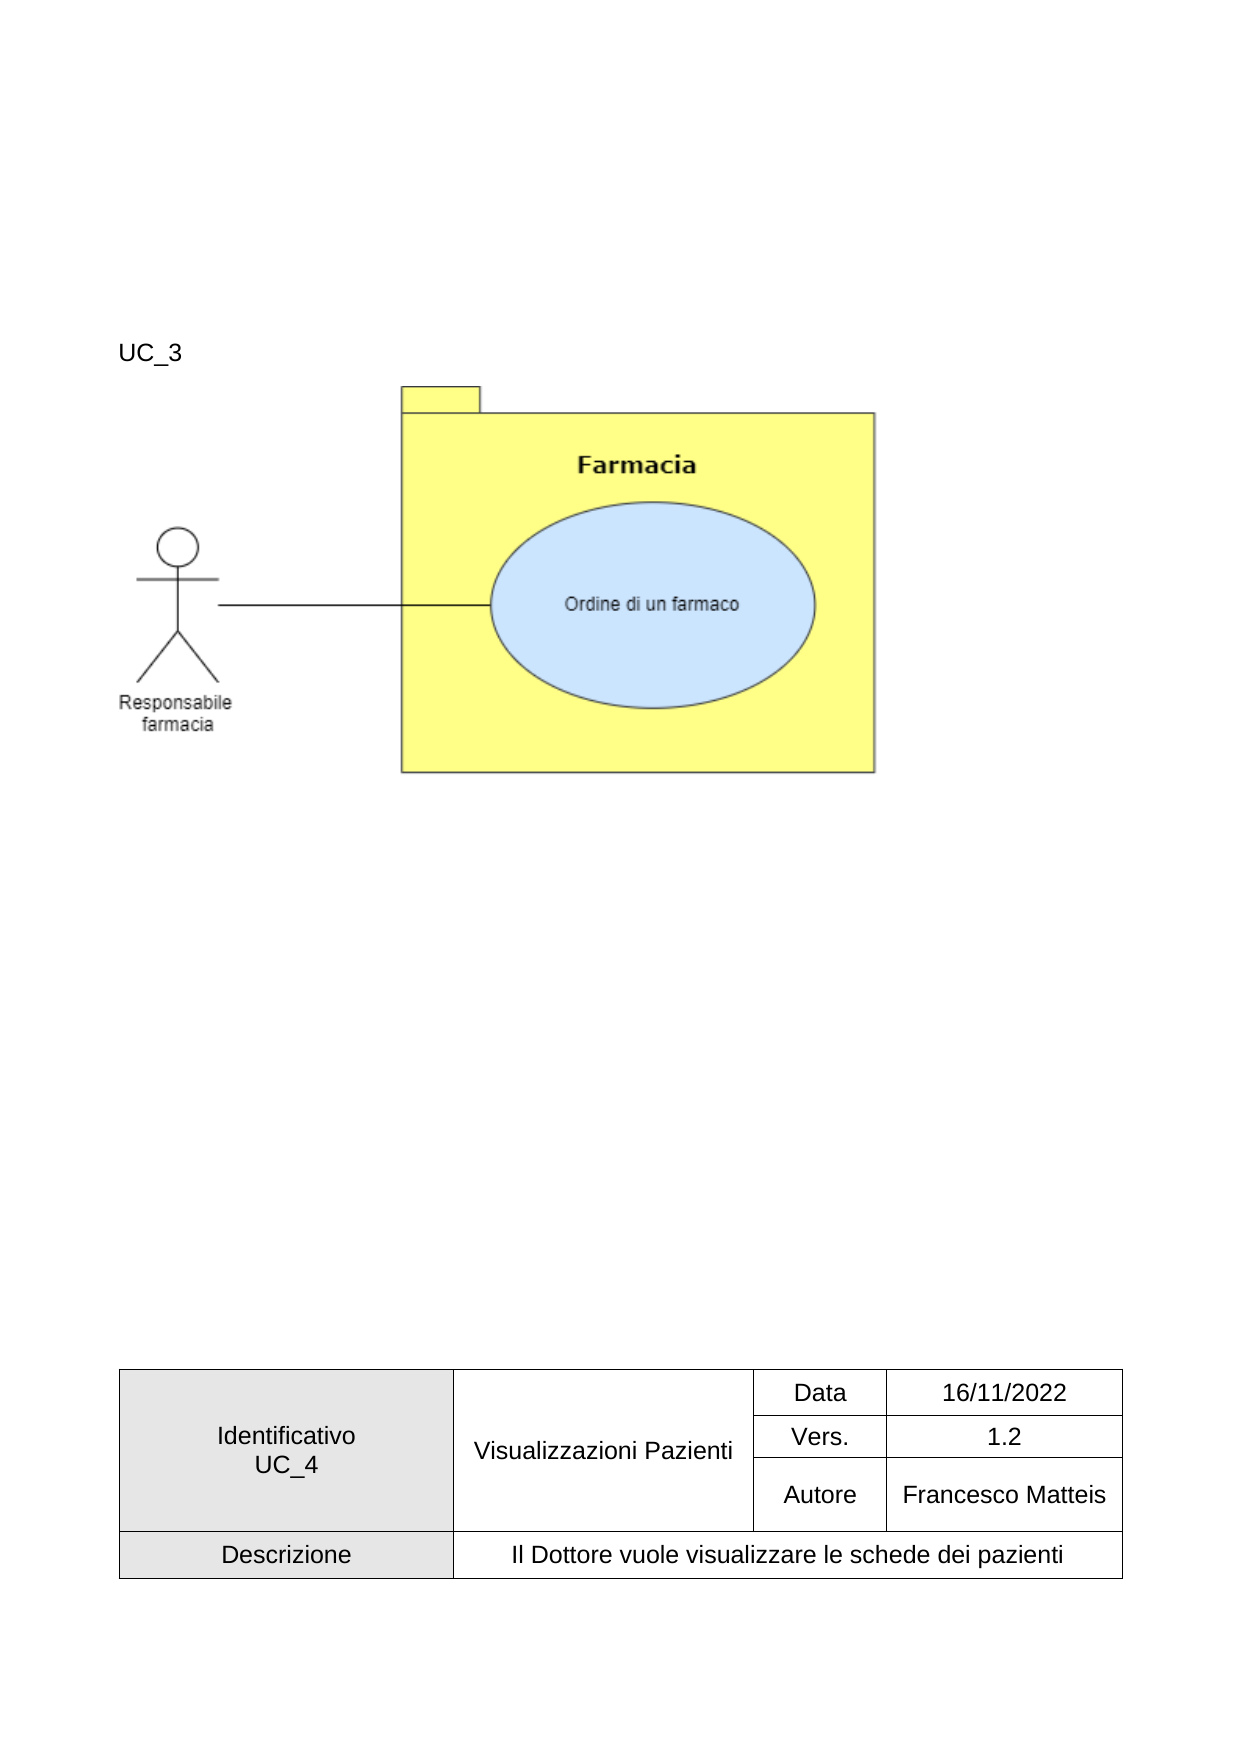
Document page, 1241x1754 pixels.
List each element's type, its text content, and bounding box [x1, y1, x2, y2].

table_header Data [754, 1370, 886, 1414]
table_header 16/11/2022 [887, 1370, 1122, 1414]
table_cell Francesco Matteis [887, 1458, 1122, 1531]
table_header Visualizzazioni Pazienti [454, 1370, 753, 1531]
table_cell 1.2 [887, 1416, 1122, 1457]
picture [118, 386, 889, 825]
table_cell Vers. [754, 1416, 886, 1457]
text UC_3 [118, 338, 1122, 367]
table_cell Autore [754, 1458, 886, 1531]
table_header Identificativo UC_4 [120, 1370, 453, 1531]
table_cell Descrizione [120, 1532, 453, 1578]
table_cell Il Dottore vuole visualizzare le schede dei pazienti [454, 1532, 1122, 1578]
